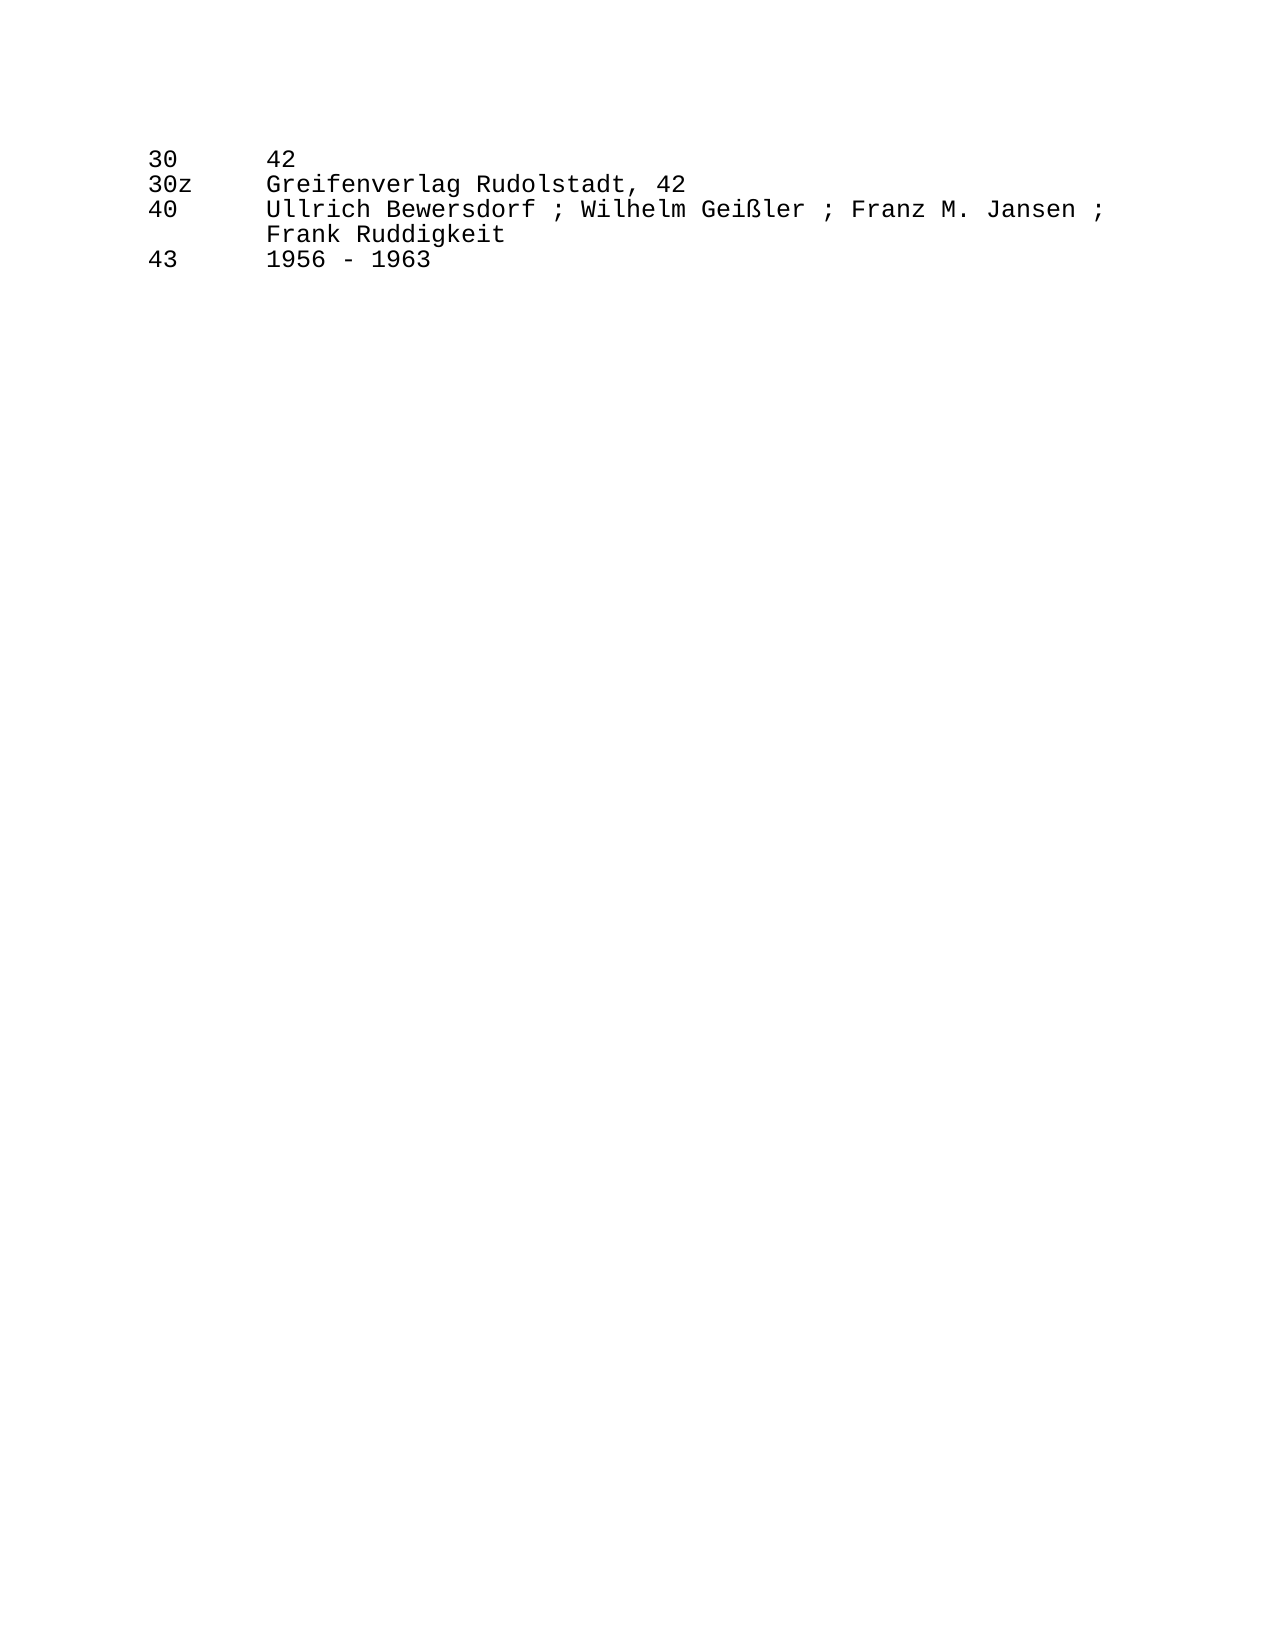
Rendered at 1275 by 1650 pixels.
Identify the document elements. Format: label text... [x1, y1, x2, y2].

text 43 1956 - 1963 [148, 248, 1127, 273]
text 40 p[2{Ullrich} 1{Bewersdorf}]p ; p[2{Wilhelm} 1{Geißler}]p ; p[2{Franz M.} 1{Jansen}]p ; p[2{Frank} 1{Ruddigkeit}]p [148, 198, 1127, 248]
text 30z Greifenverlag Rudolstadt, 42 [148, 173, 1127, 198]
text 30 42 [148, 148, 1127, 173]
